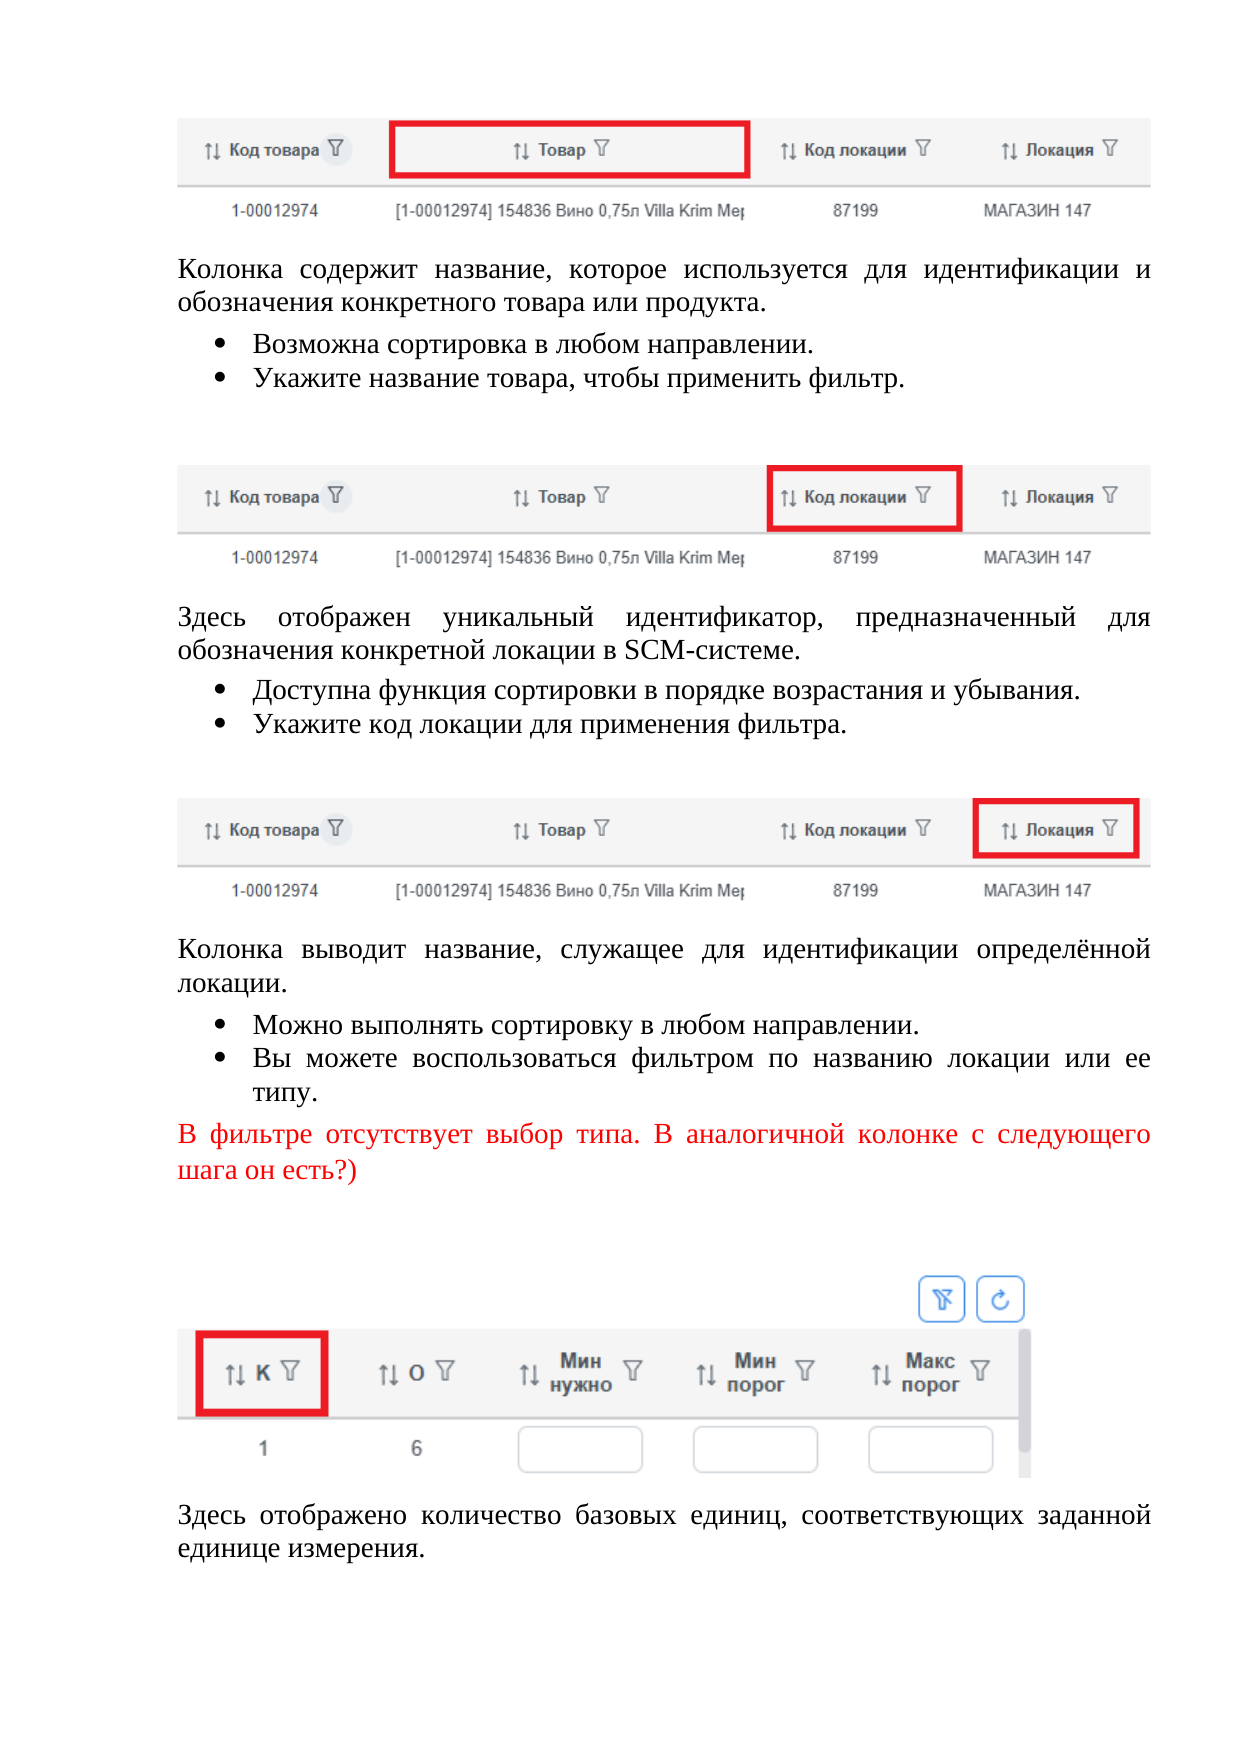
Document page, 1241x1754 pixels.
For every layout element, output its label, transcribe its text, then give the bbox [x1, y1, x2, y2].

text Здесь отображено количество базовых единиц, соответствующих заданной единице измерения. [177, 1497, 1152, 1564]
text Здесь отображен уникальный идентификатор, предназначенный для обозначения конкретной локации в SCM-системе. [177, 599, 1152, 666]
picture [177, 1257, 1035, 1478]
list Доступна функция сортировки в порядке возрастания и убывания. [215, 672, 1152, 706]
list Возможна сортировка в любом направлении. [215, 326, 1152, 360]
text В фильтре отсутствует выбор типа. В аналогичной колонке с следующего шага он есть?) [177, 1116, 1152, 1186]
picture [177, 118, 1151, 233]
list Можно выполнять сортировку в любом направлении. [215, 1007, 1152, 1040]
picture [177, 465, 1151, 580]
list Укажите код локации для применения фильтра. [215, 706, 1152, 739]
list Вы можете воспользоваться фильтром по названию локации или ее типу. [215, 1040, 1152, 1108]
list Укажите название товара, чтобы применить фильтр. [215, 360, 1152, 394]
text Колонка содержит название, которое используется для идентификации и обозначения конкретного товара или продукта. [177, 251, 1152, 318]
text Колонка выводит название, служащее для идентификации определённой локации. [177, 931, 1152, 998]
picture [177, 798, 1151, 913]
